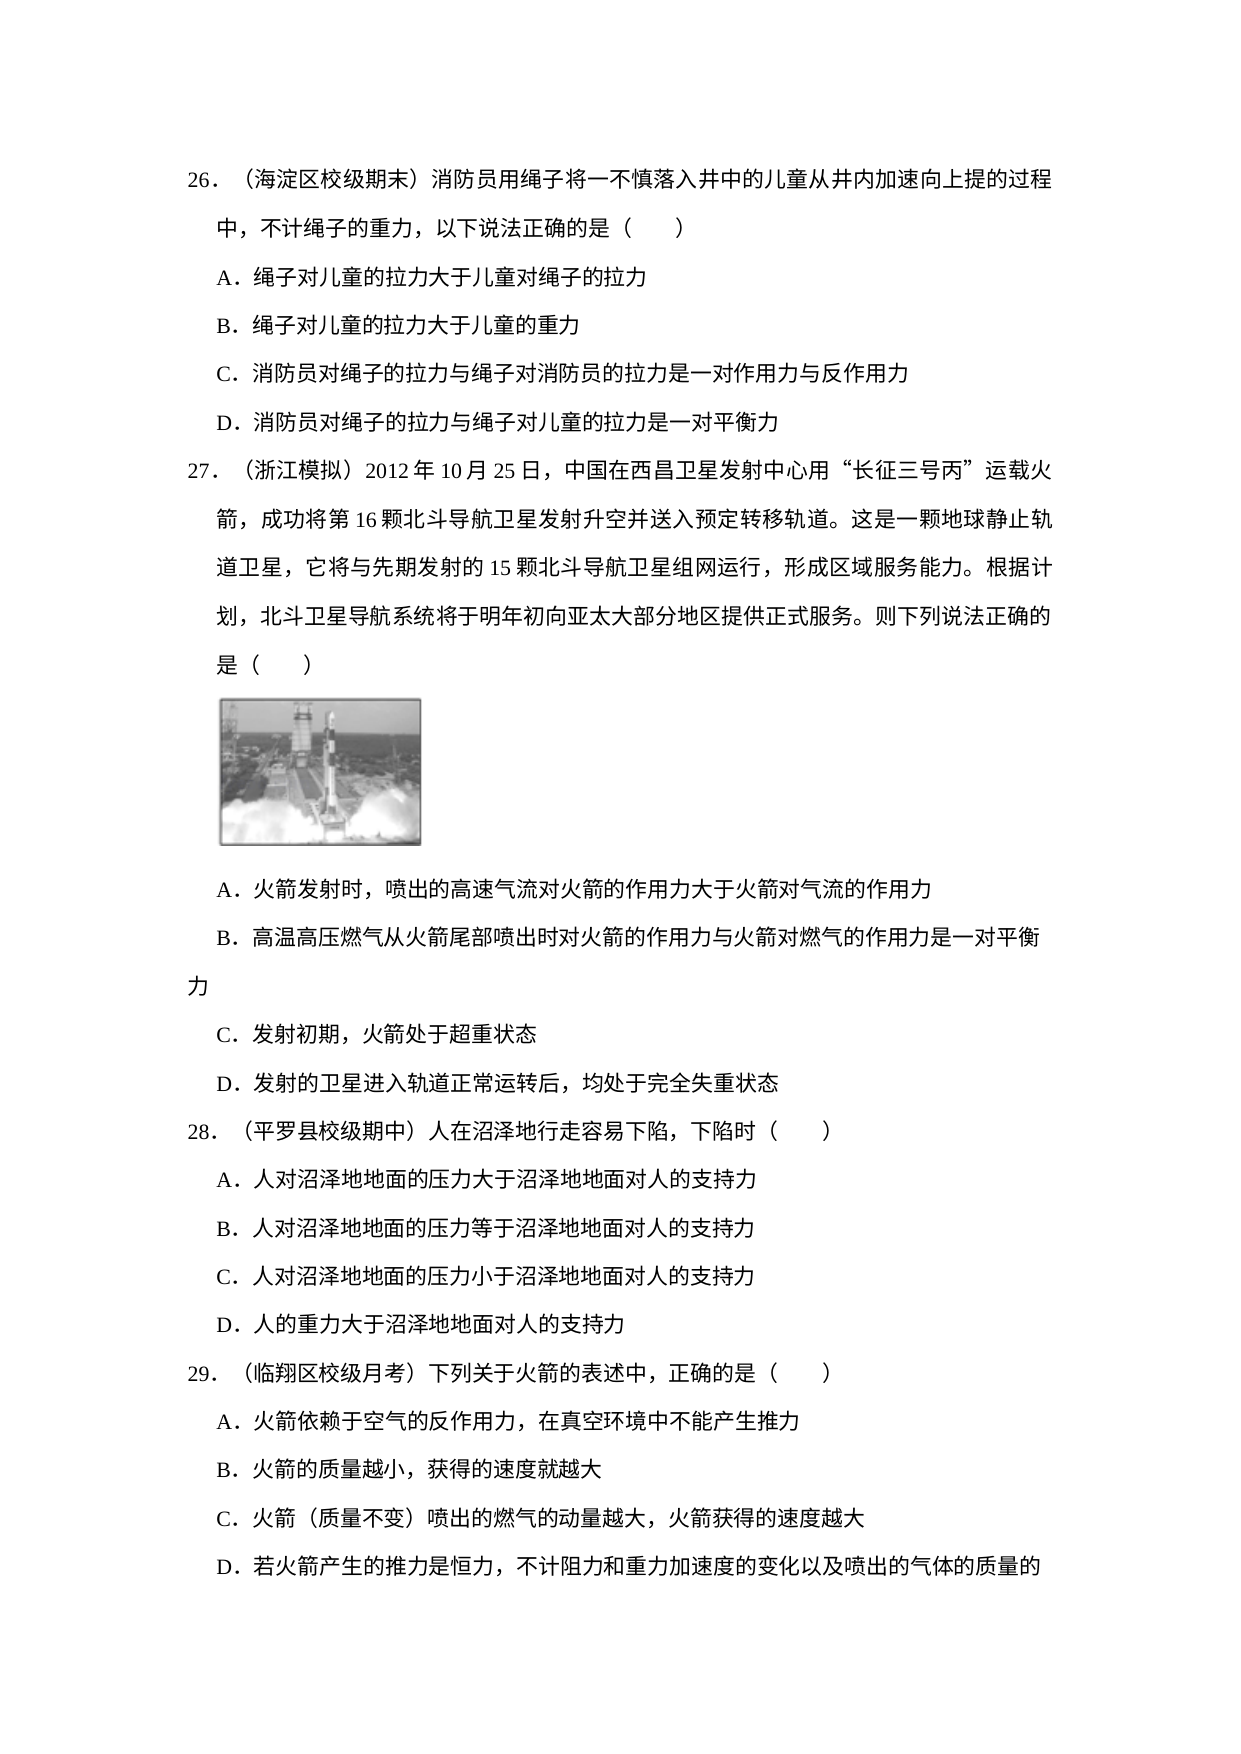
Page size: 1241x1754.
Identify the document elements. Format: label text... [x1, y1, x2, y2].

text 28．（平罗县校级期中）人在沼泽地行走容易下陷，下陷时（ ） [187, 1114, 1053, 1146]
text B．人对沼泽地地面的压力等于沼泽地地面对人的支持力 [187, 1210, 1053, 1243]
text A．绳子对儿童的拉力大于儿童对绳子的拉力 [187, 259, 1053, 292]
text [187, 1549, 1053, 1581]
text D．人的重力大于沼泽地地面对人的支持力 [187, 1307, 1053, 1339]
text B．绳子对儿童的拉力大于儿童的重力 [187, 307, 1053, 340]
text D．发射的卫星进入轨道正常运转后，均处于完全失重状态 [187, 1065, 1053, 1098]
picture [216, 695, 423, 846]
text A．人对沼泽地地面的压力大于沼泽地地面对人的支持力 [187, 1162, 1053, 1194]
text B．高温高压燃气从火箭尾部喷出时对火箭的作用力与火箭对燃气的作用力是一对平衡力 [187, 920, 1053, 1001]
text C．火箭（质量不变）喷出的燃气的动量越大，火箭获得的速度越大 [187, 1500, 1053, 1533]
text A．火箭依赖于空气的反作用力，在真空环境中不能产生推力 [187, 1404, 1053, 1436]
text 27．（浙江模拟）2012年10月25日，中国在西昌卫星发射中心用“长征三号丙”运载火箭，成功将第16颗北斗导航卫星发射升空并送入预定转移轨道。这是一颗地球静止轨道卫星，它将与先期发射的15颗北斗导航卫星组网运行，形成区域服务能力。根据计划，北斗卫星导航系统将于明年初向亚太大部分地区提供正式服务。则下列说法正确的是（ ） [187, 452, 1053, 680]
text 26．（海淀区校级期末）消防员用绳子将一不慎落入井中的儿童从井内加速向上提的过程中，不计绳子的重力，以下说法正确的是（ ） [187, 162, 1053, 243]
text 29．（临翔区校级月考）下列关于火箭的表述中，正确的是（ ） [187, 1355, 1053, 1388]
text B．火箭的质量越小，获得的速度就越大 [187, 1452, 1053, 1484]
text C．消防员对绳子的拉力与绳子对消防员的拉力是一对作用力与反作用力 [187, 356, 1053, 388]
text A．火箭发射时，喷出的高速气流对火箭的作用力大于火箭对气流的作用力 [187, 872, 1053, 904]
text D．消防员对绳子的拉力与绳子对儿童的拉力是一对平衡力 [187, 404, 1053, 437]
text C．发射初期，火箭处于超重状态 [187, 1017, 1053, 1049]
text C．人对沼泽地地面的压力小于沼泽地地面对人的支持力 [187, 1259, 1053, 1291]
